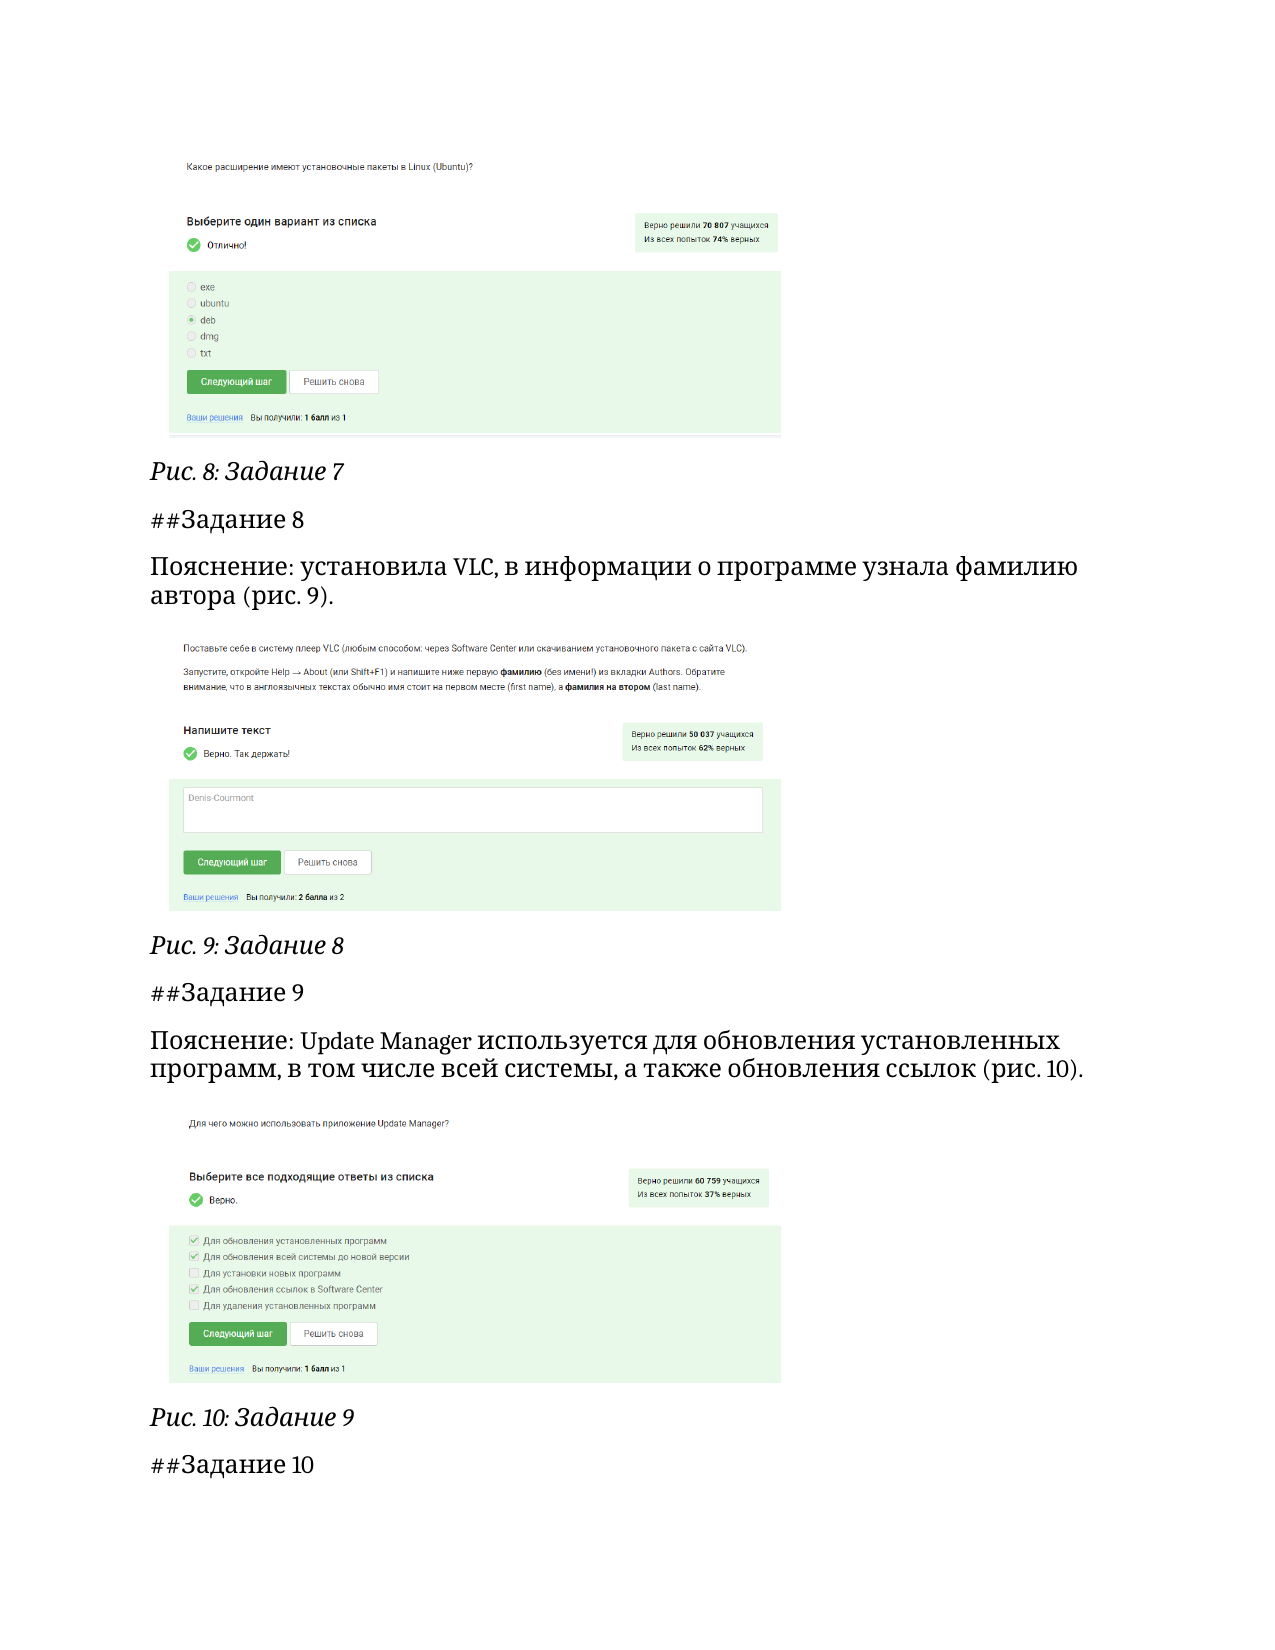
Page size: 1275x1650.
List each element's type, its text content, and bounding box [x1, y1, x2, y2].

text ##Задание 8 [150, 506, 1125, 534]
text ##Задание 9 [150, 979, 1125, 1008]
text Рис. 10: Задание 9 [150, 1404, 1125, 1433]
picture [168, 629, 782, 911]
text Пояснение: установила VLC, в информации о программе узнала фамилию автора (рис. 9). [150, 553, 1125, 611]
picture [168, 150, 782, 438]
text Рис. 9: Задание 8 [150, 932, 1125, 960]
text Пояснение: Update Manager используется для обновления установленных программ, в том числе всей системы, а также обновления ссылок (рис. 10). [150, 1027, 1125, 1084]
text ##Задание 10 [150, 1451, 1125, 1480]
picture [168, 1102, 782, 1383]
text Рис. 8: Задание 7 [150, 458, 1125, 487]
